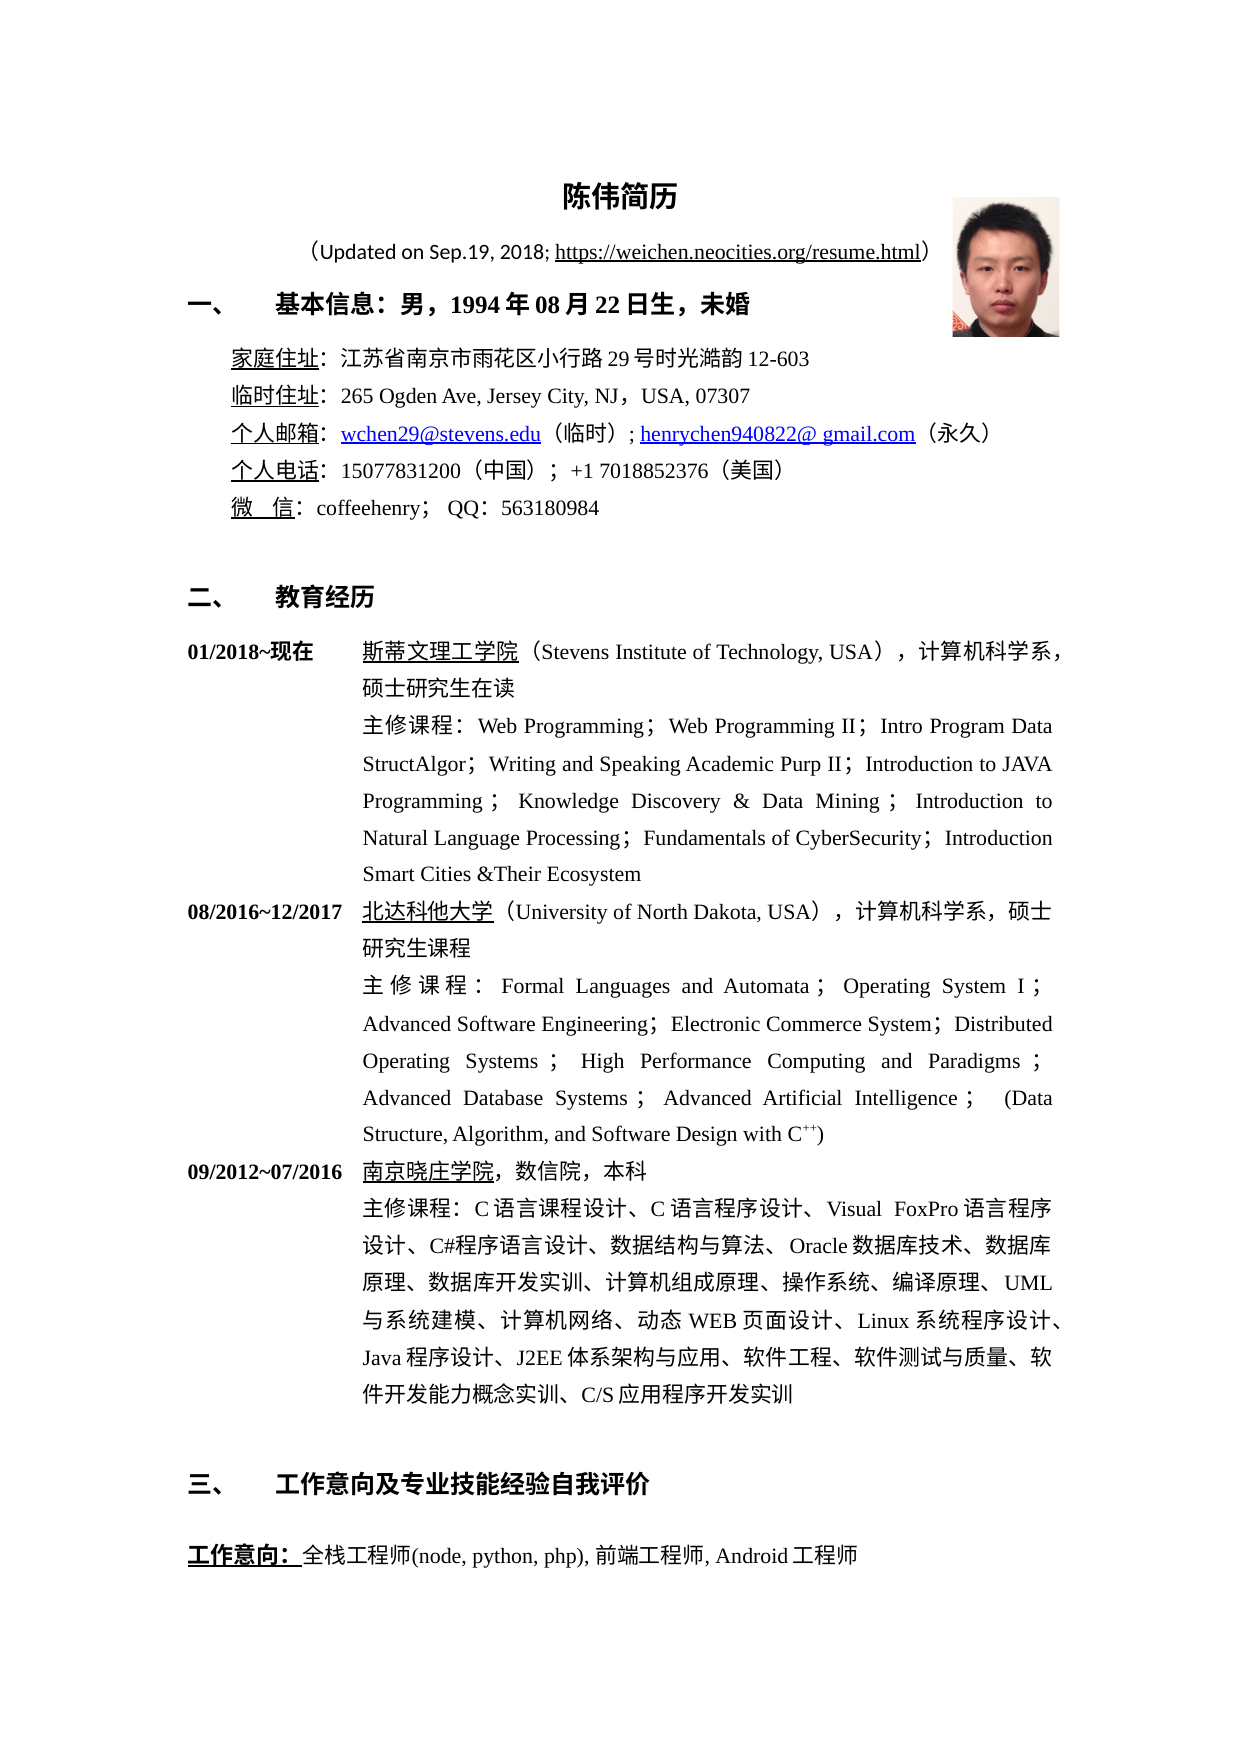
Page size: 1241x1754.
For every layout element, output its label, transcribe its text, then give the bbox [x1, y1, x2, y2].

text 陈伟简历 [187, 162, 1053, 227]
list 基本信息：男，1994年08月22日生，未婚 [187, 270, 937, 335]
text 09/2012~07/2016 南京晓庄学院，数信院，本科 [187, 1153, 1053, 1186]
picture [952, 197, 1060, 337]
text 个人邮箱：wchen29@stevens.edu（临时）; henrychen940822@ gmail.com（永久） [187, 415, 1053, 448]
text 主修课程：C语言课程设计、C语言程序设计、Visual FoxPro语言程序设计、C#程序语言设计、数据结构与算法、Oracle数据库技术、数据库原理、数据库开发实训、计算机组成原理、操作系统、编译原理、UML与系统建模、计算机网络、动态WEB页面设计、Linux系统程序设计、Java程序设计、J2EE体系架构与应用、软件工程、软件测试与质量、软件开发能力概念实训、C/S应用程序开发实训 [362, 1190, 1053, 1409]
text 临时住址：265 Ogden Ave, Jersey City, NJ，USA, 07307 [187, 378, 1053, 411]
text 主修课程：Formal Languages and Automata；Operating System I；Advanced Software Engineering；Electronic Commerce System；Distributed Operating Systems；High Performance Computing and Paradigms；Advanced Database Systems；Advanced Artificial Intelligence； (Data Structure, Algorithm, and Software Design with C++) [362, 968, 1053, 1149]
text 家庭住址：江苏省南京市雨花区小行路29号时光澔韵12-603 [187, 341, 1053, 373]
text 01/2018~现在 斯蒂文理工学院（Stevens Institute of Technology, USA），计算机科学系，硕士研究生在读 [187, 633, 1053, 703]
text 个人电话：15077831200（中国）；+1 7018852376（美国） [187, 452, 1053, 485]
text 08/2016~12/2017 北达科他大学（University of North Dakota, USA），计算机科学系，硕士研究生课程 [187, 893, 1053, 963]
list 工作意向及专业技能经验自我评价 [187, 1450, 1053, 1515]
text 工作意向：全栈工程师(node, python, php), 前端工程师, Android工程师 [187, 1521, 1053, 1586]
list 教育经历 [187, 563, 1053, 628]
text （Updated on Sep.19, 2018; https://weichen.neocities.org/resume.html） [187, 233, 937, 266]
text 主修课程：Web Programming；Web Programming II；Intro Program Data StructAlgor；Writing and Speaking Academic Purp II；Introduction to JAVA Programming；Knowledge Discovery & Data Mining；Introduction to Natural Language Processing；Fundamentals of CyberSecurity；Introduction Smart Cities &Their Ecosystem [362, 708, 1053, 889]
text 微 信：coffeehenry； QQ：563180984 [187, 489, 1053, 522]
